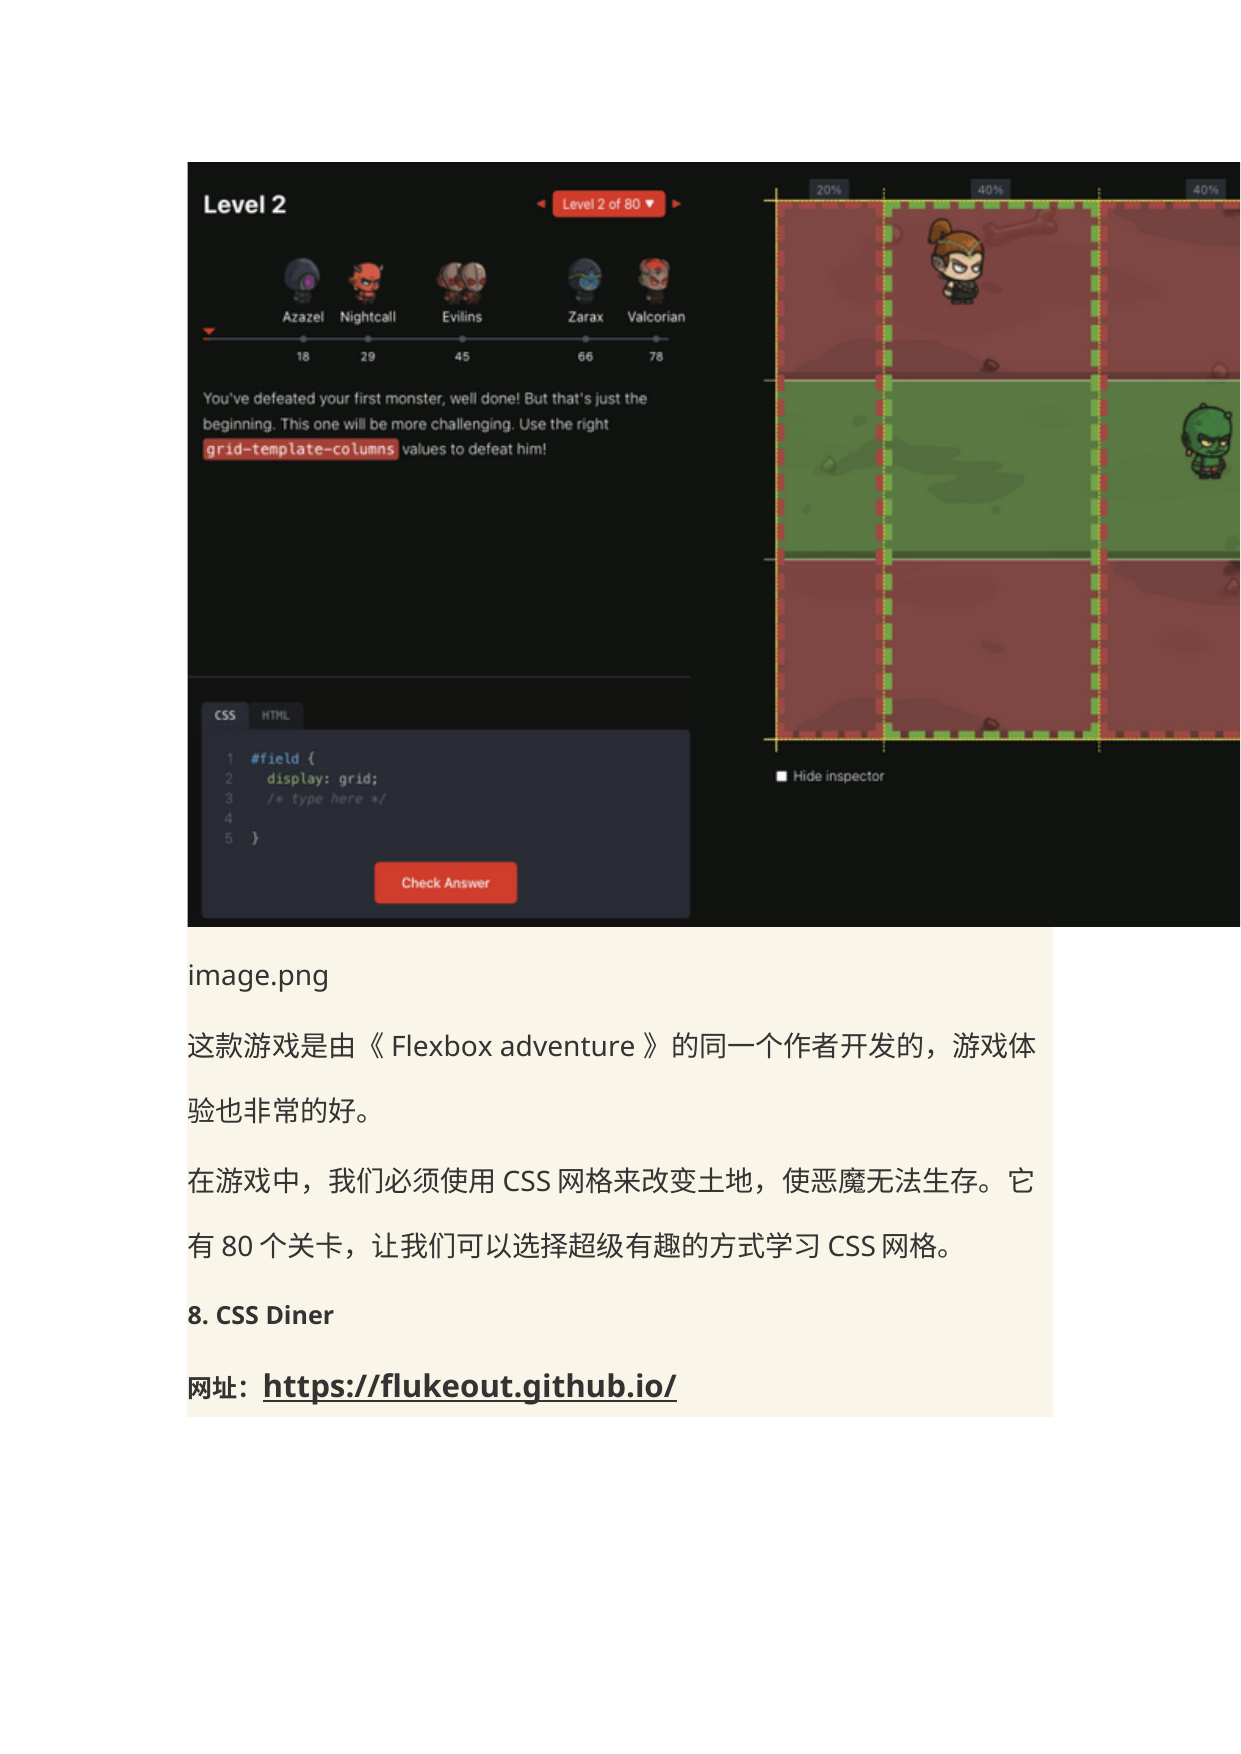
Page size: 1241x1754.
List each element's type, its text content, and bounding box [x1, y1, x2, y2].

text 在游戏中，我们必须使用CSS网格来改变土地，使恶魔无法生存。它有80个关卡，让我们可以选择超级有趣的方式学习CSS网格。 [187, 1147, 1053, 1277]
picture [187, 162, 1241, 927]
text image.png [187, 942, 1053, 1007]
list 网址：https://flukeout.github.io/ [187, 1352, 1053, 1417]
list CSS Diner [187, 1282, 1053, 1347]
text 这款游戏是由《 Flexbox adventure 》的同一个作者开发的，游戏体验也非常的好。 [187, 1012, 1053, 1142]
